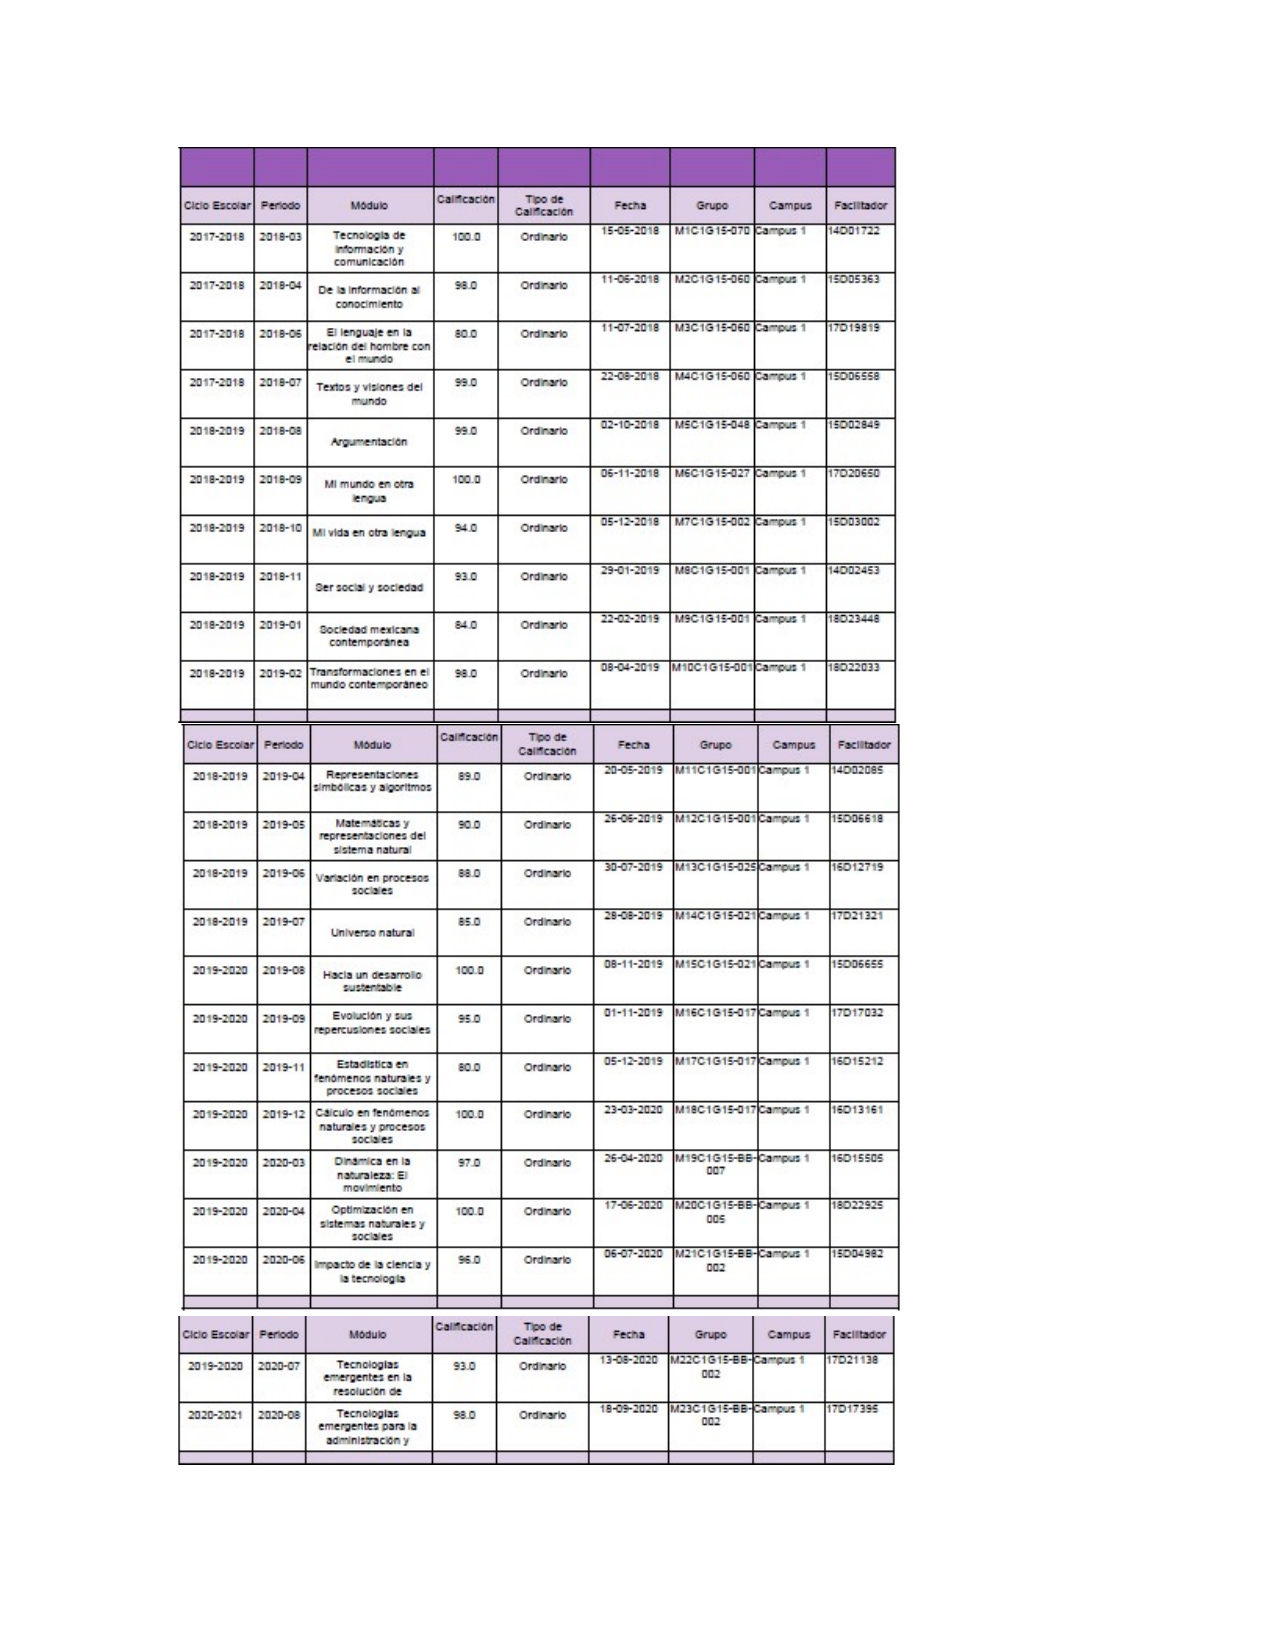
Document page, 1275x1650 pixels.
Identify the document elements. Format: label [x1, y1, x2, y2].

picture [177, 724, 903, 1314]
picture [177, 147, 901, 723]
picture [177, 1316, 898, 1465]
